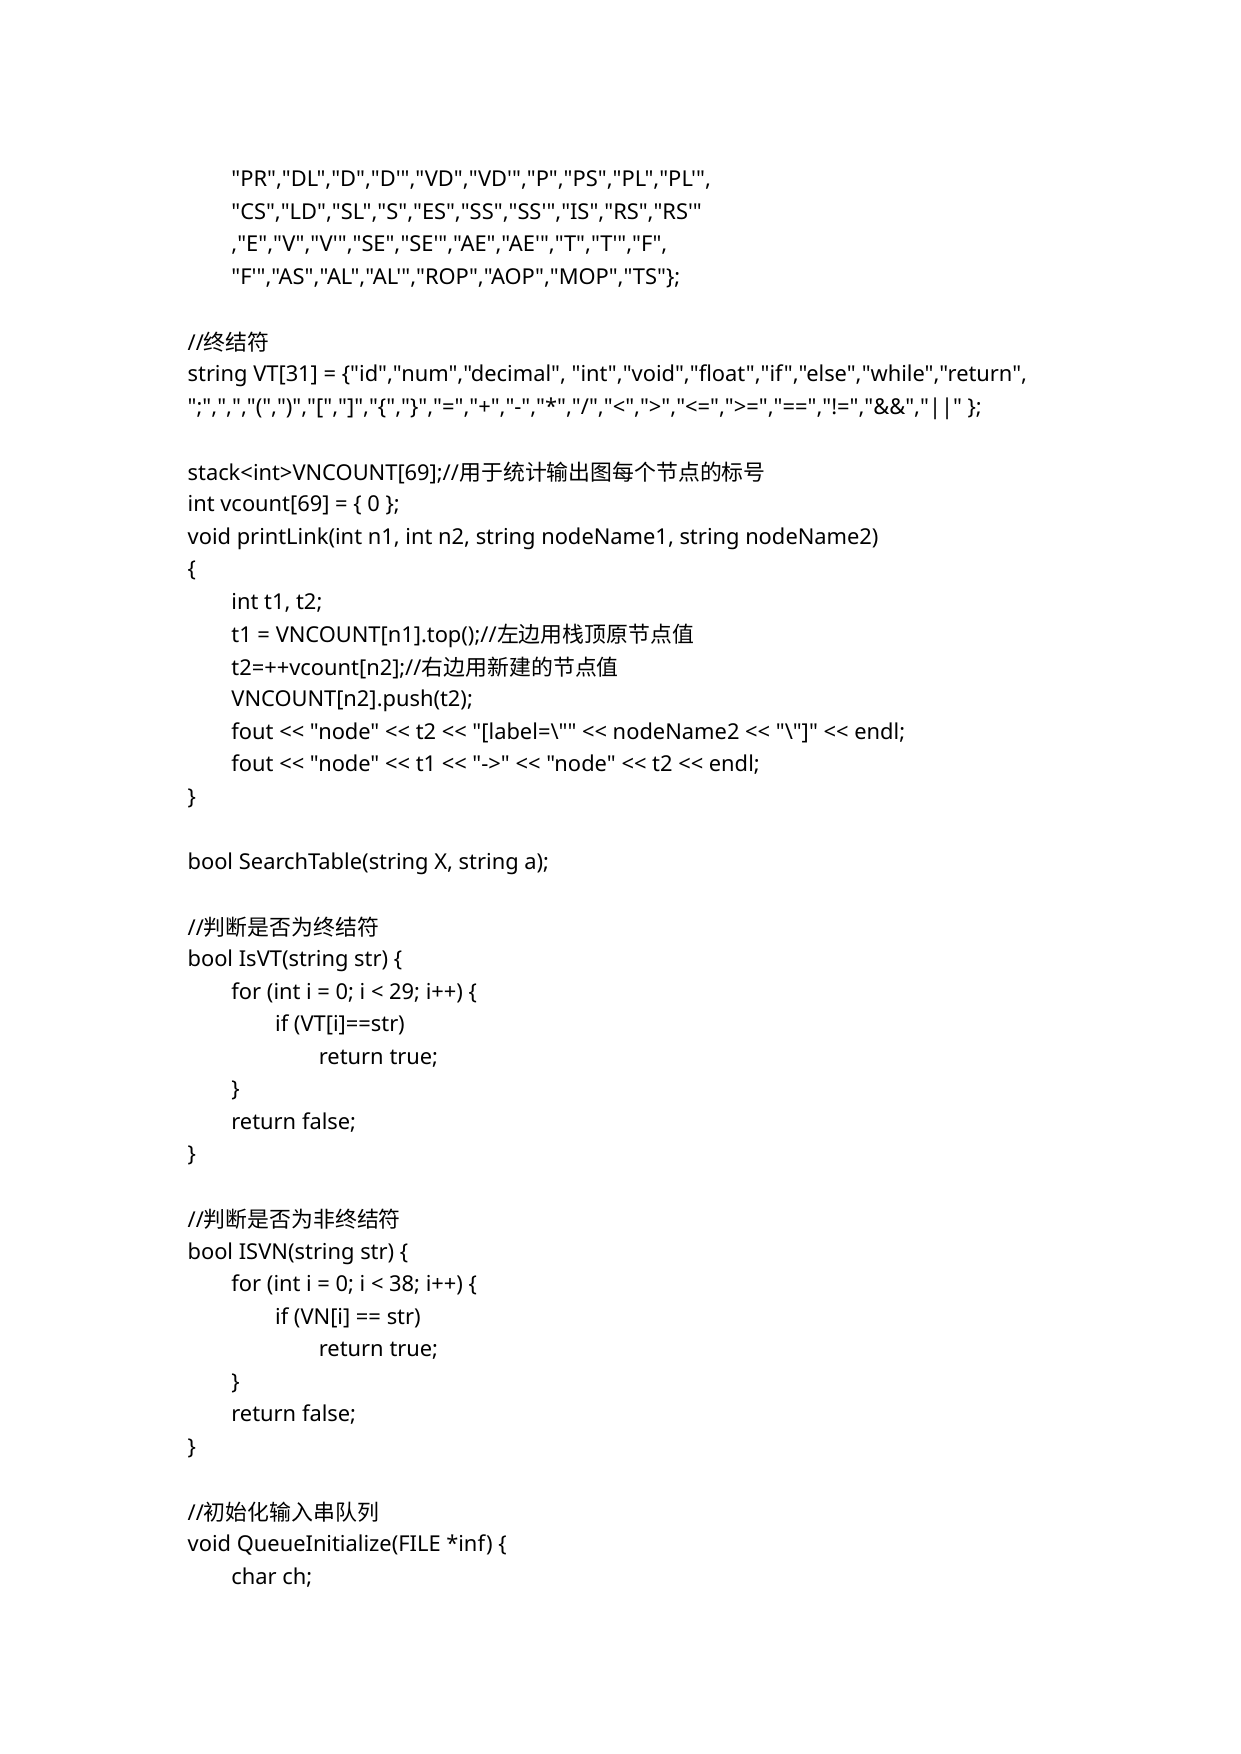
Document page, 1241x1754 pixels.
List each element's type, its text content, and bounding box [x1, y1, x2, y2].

text char ch; [187, 1559, 1053, 1592]
text if (VT[i]==str) [187, 1007, 1053, 1039]
text void QueueInitialize(FILE *inf) { [187, 1527, 1053, 1559]
text bool SearchTable(string X, string a); [187, 844, 1053, 877]
text return true; [187, 1332, 1053, 1364]
text } [187, 1429, 1053, 1462]
text //初始化输入串队列 [187, 1494, 1053, 1527]
text ";",",","(",")","[","]","{","}","=","+","-","*","/","<",">","<=",">=","==","!=","&&","||" }; [187, 389, 1053, 422]
text string VT[31] = {"id","num","decimal", "int","void","float","if","else","while","return", [187, 357, 1053, 389]
text stack<int>VNCOUNT[69];//用于统计输出图每个节点的标号 [187, 454, 1053, 487]
text void printLink(int n1, int n2, string nodeName1, string nodeName2) [187, 519, 1053, 552]
text bool ISVN(string str) { [187, 1234, 1053, 1267]
text VNCOUNT[n2].push(t2); [187, 682, 1053, 714]
text ,"E","V","V'","SE","SE'","AE","AE'","T","T'","F", [187, 227, 1053, 259]
text //判断是否为非终结符 [187, 1202, 1053, 1234]
text } [187, 1137, 1053, 1169]
text } [187, 1364, 1053, 1397]
text //判断是否为终结符 [187, 909, 1053, 942]
text int t1, t2; [187, 584, 1053, 617]
text fout << "node" << t1 << "->" << "node" << t2 << endl; [187, 747, 1053, 779]
text bool IsVT(string str) { [187, 942, 1053, 974]
text //终结符 [187, 324, 1053, 357]
text { [187, 552, 1053, 584]
text t1 = VNCOUNT[n1].top();//左边用栈顶原节点值 [187, 617, 1053, 649]
text return false; [187, 1397, 1053, 1429]
text fout << "node" << t2 << "[label=\"" << nodeName2 << "\"]" << endl; [187, 714, 1053, 747]
text t2=++vcount[n2];//右边用新建的节点值 [187, 649, 1053, 682]
text for (int i = 0; i < 38; i++) { [187, 1267, 1053, 1299]
text for (int i = 0; i < 29; i++) { [187, 974, 1053, 1007]
text int vcount[69] = { 0 }; [187, 487, 1053, 519]
text } [187, 1072, 1053, 1104]
text "F'","AS","AL","AL'","ROP","AOP","MOP","TS"}; [187, 259, 1053, 292]
text "CS","LD","SL","S","ES","SS","SS'","IS","RS","RS'" [187, 194, 1053, 227]
text if (VN[i] == str) [187, 1299, 1053, 1332]
text "PR","DL","D","D'","VD","VD'","P","PS","PL","PL'", [187, 162, 1053, 194]
text return false; [187, 1104, 1053, 1137]
text } [187, 779, 1053, 812]
text return true; [187, 1039, 1053, 1072]
